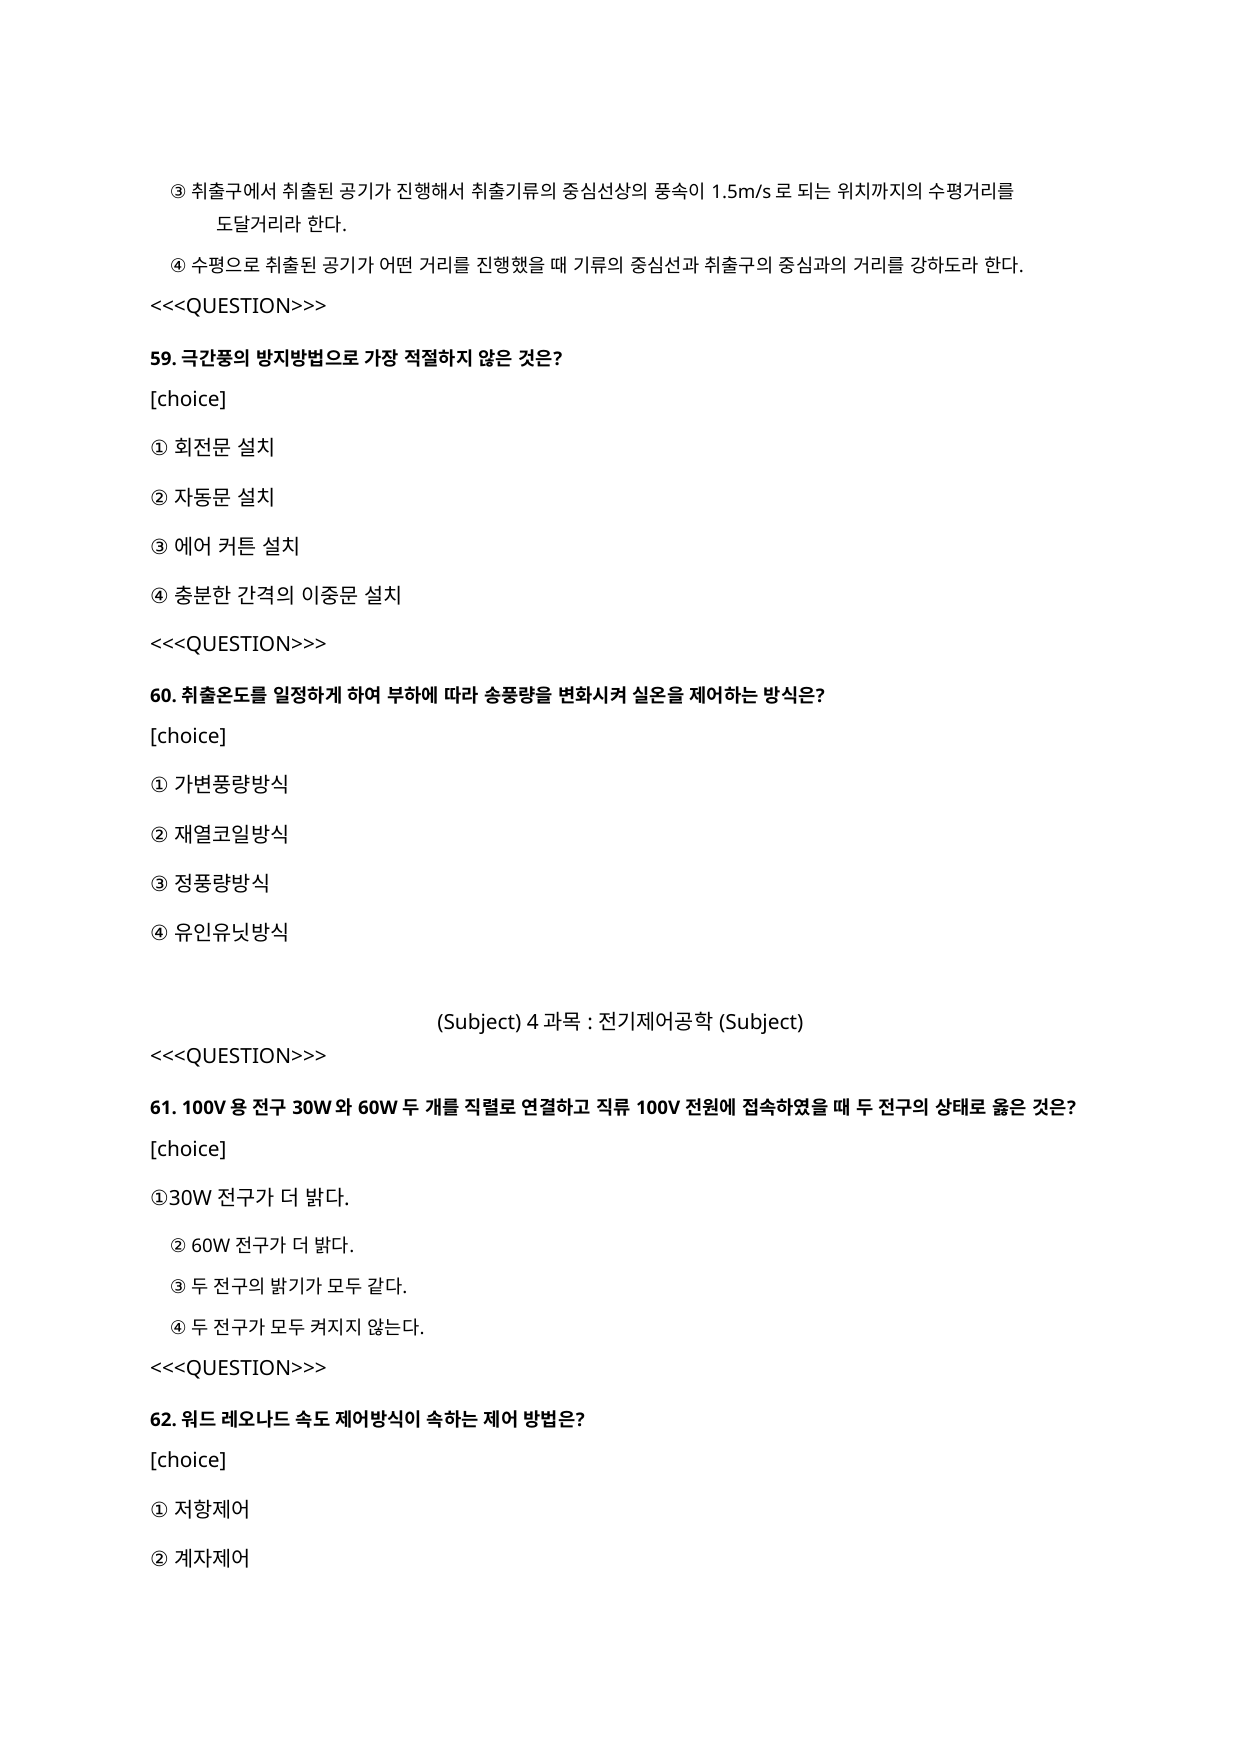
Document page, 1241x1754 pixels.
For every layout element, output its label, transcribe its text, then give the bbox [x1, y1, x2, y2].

text [choice] [150, 1446, 1090, 1474]
text ② 자동문 설치 [150, 481, 1090, 511]
text ④ 유인유닛방식 [150, 917, 1090, 947]
text 59. 극간풍의 방지방법으로 가장 적절하지 않은 것은? [150, 343, 1090, 370]
text 61. 100V용 전구 30W와 60W 두 개를 직렬로 연결하고 직류 100V 전원에 접속하였을 때 두 전구의 상태로 옳은 것은? [150, 1093, 1090, 1120]
text <<<QUESTION>>> [150, 629, 1090, 657]
text [choice] [150, 721, 1090, 750]
text ①30W 전구가 더 밝다. [150, 1181, 1090, 1211]
text ④ 충분한 간격의 이중문 설치 [150, 579, 1090, 610]
text [choice] [150, 1134, 1090, 1162]
text ③ 취출구에서 취출된 공기가 진행해서 취출기류의 중심선상의 풍속이 1.5m/s로 되는 위치까지의 수평거리를 도달거리라 한다. [150, 177, 1090, 237]
text <<<QUESTION>>> [150, 1353, 1090, 1382]
text ④ 두 전구가 모두 켜지지 않는다. [150, 1312, 1090, 1339]
text ② 재열코일방식 [150, 818, 1090, 848]
text 62. 워드 레오나드 속도 제어방식이 속하는 제어 방법은? [150, 1405, 1090, 1432]
text ② 계자제어 [150, 1542, 1090, 1573]
text ① 저항제어 [150, 1493, 1090, 1523]
text ② 60W 전구가 더 밝다. [150, 1230, 1090, 1258]
text (Subject) 4과목 : 전기제어공학 (Subject) [150, 1005, 1090, 1035]
text ④ 수평으로 취출된 공기가 어떤 거리를 진행했을 때 기류의 중심선과 취출구의 중심과의 거리를 강하도라 한다. [150, 251, 1090, 278]
text ① 가변풍량방식 [150, 768, 1090, 799]
text ① 회전문 설치 [150, 431, 1090, 462]
text ③ 두 전구의 밝기가 모두 같다. [150, 1271, 1090, 1298]
text <<<QUESTION>>> [150, 1041, 1090, 1070]
text <<<QUESTION>>> [150, 292, 1090, 320]
text [choice] [150, 384, 1090, 412]
text ③ 에어 커튼 설치 [150, 530, 1090, 560]
text ③ 정풍량방식 [150, 867, 1090, 898]
text 60. 취출온도를 일정하게 하여 부하에 따라 송풍량을 변화시켜 실온을 제어하는 방식은? [150, 680, 1090, 707]
